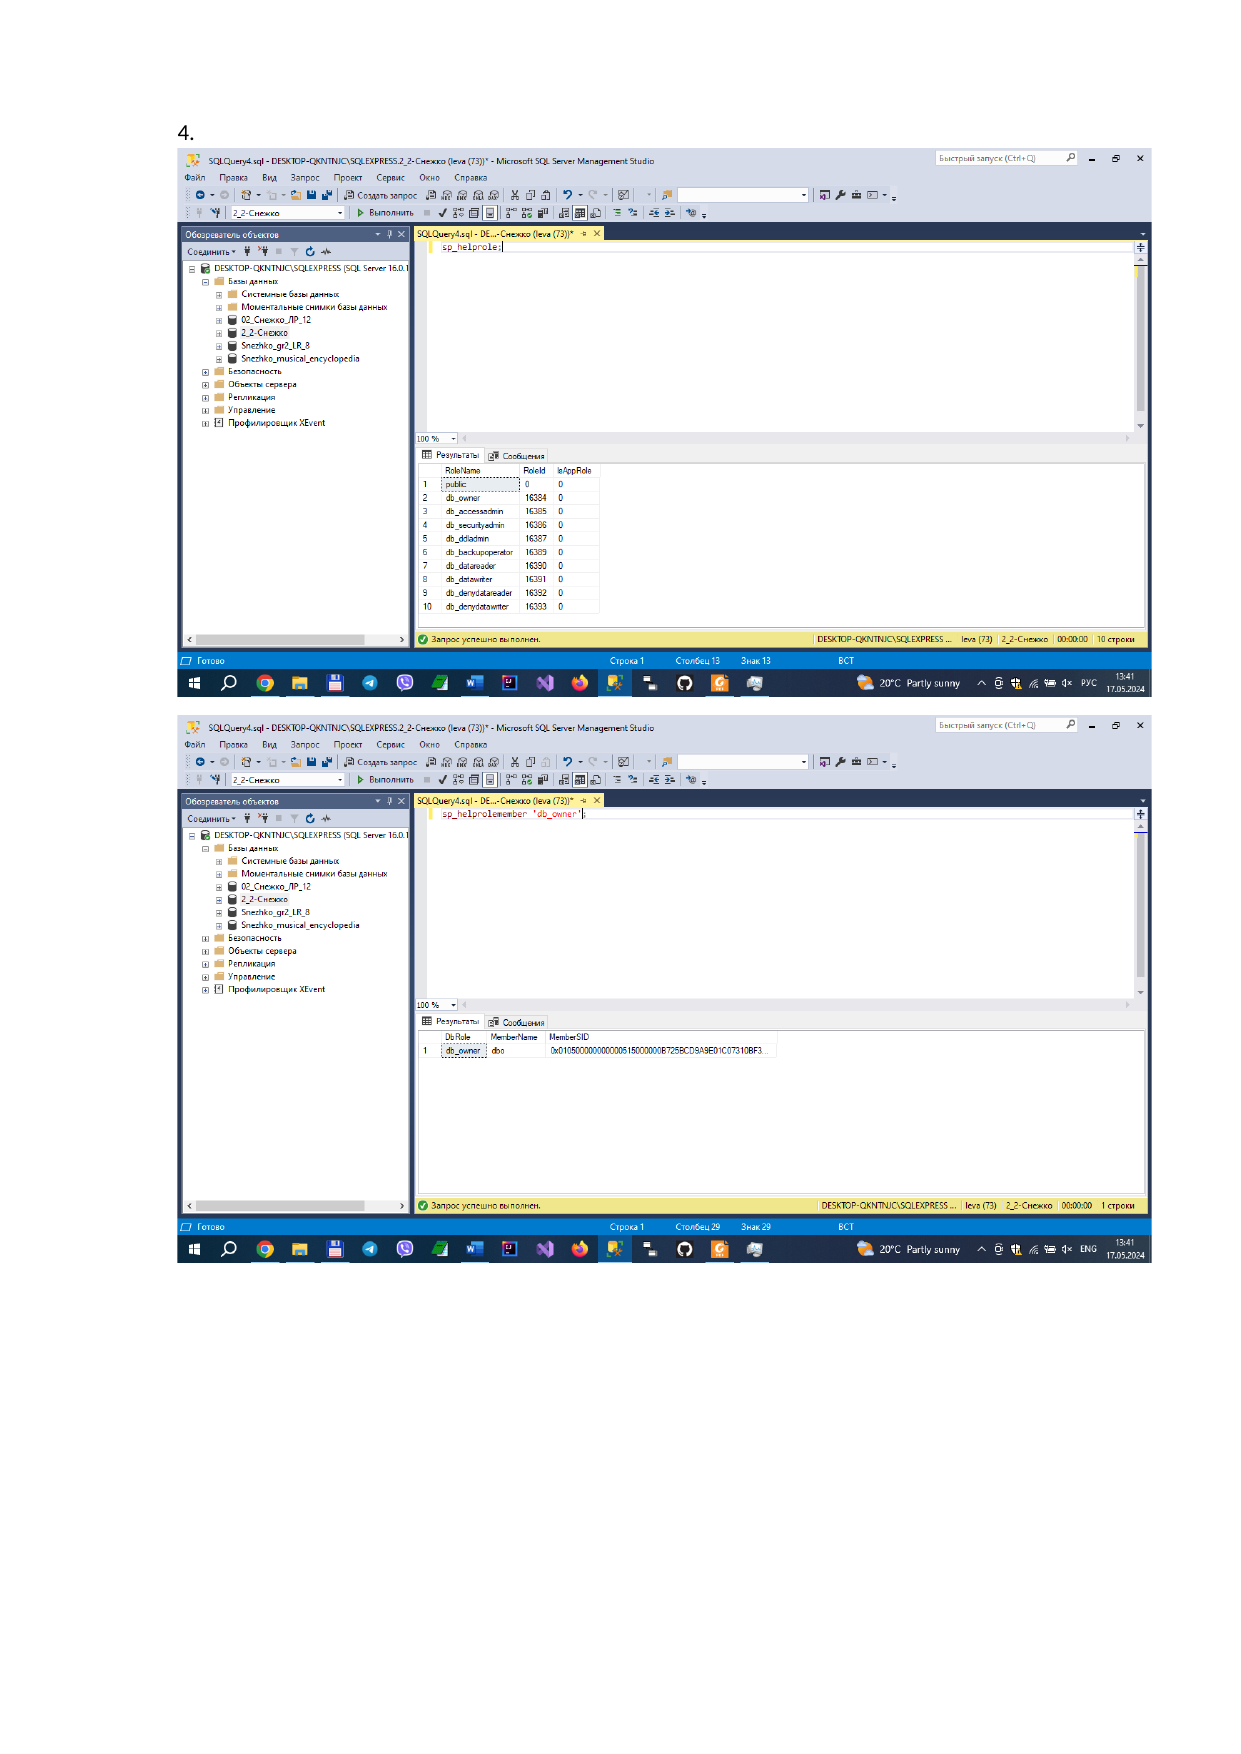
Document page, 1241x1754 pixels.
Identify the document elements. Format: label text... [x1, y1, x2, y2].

picture [177, 148, 1152, 697]
text 4. [177, 118, 1152, 148]
picture [177, 715, 1152, 1263]
